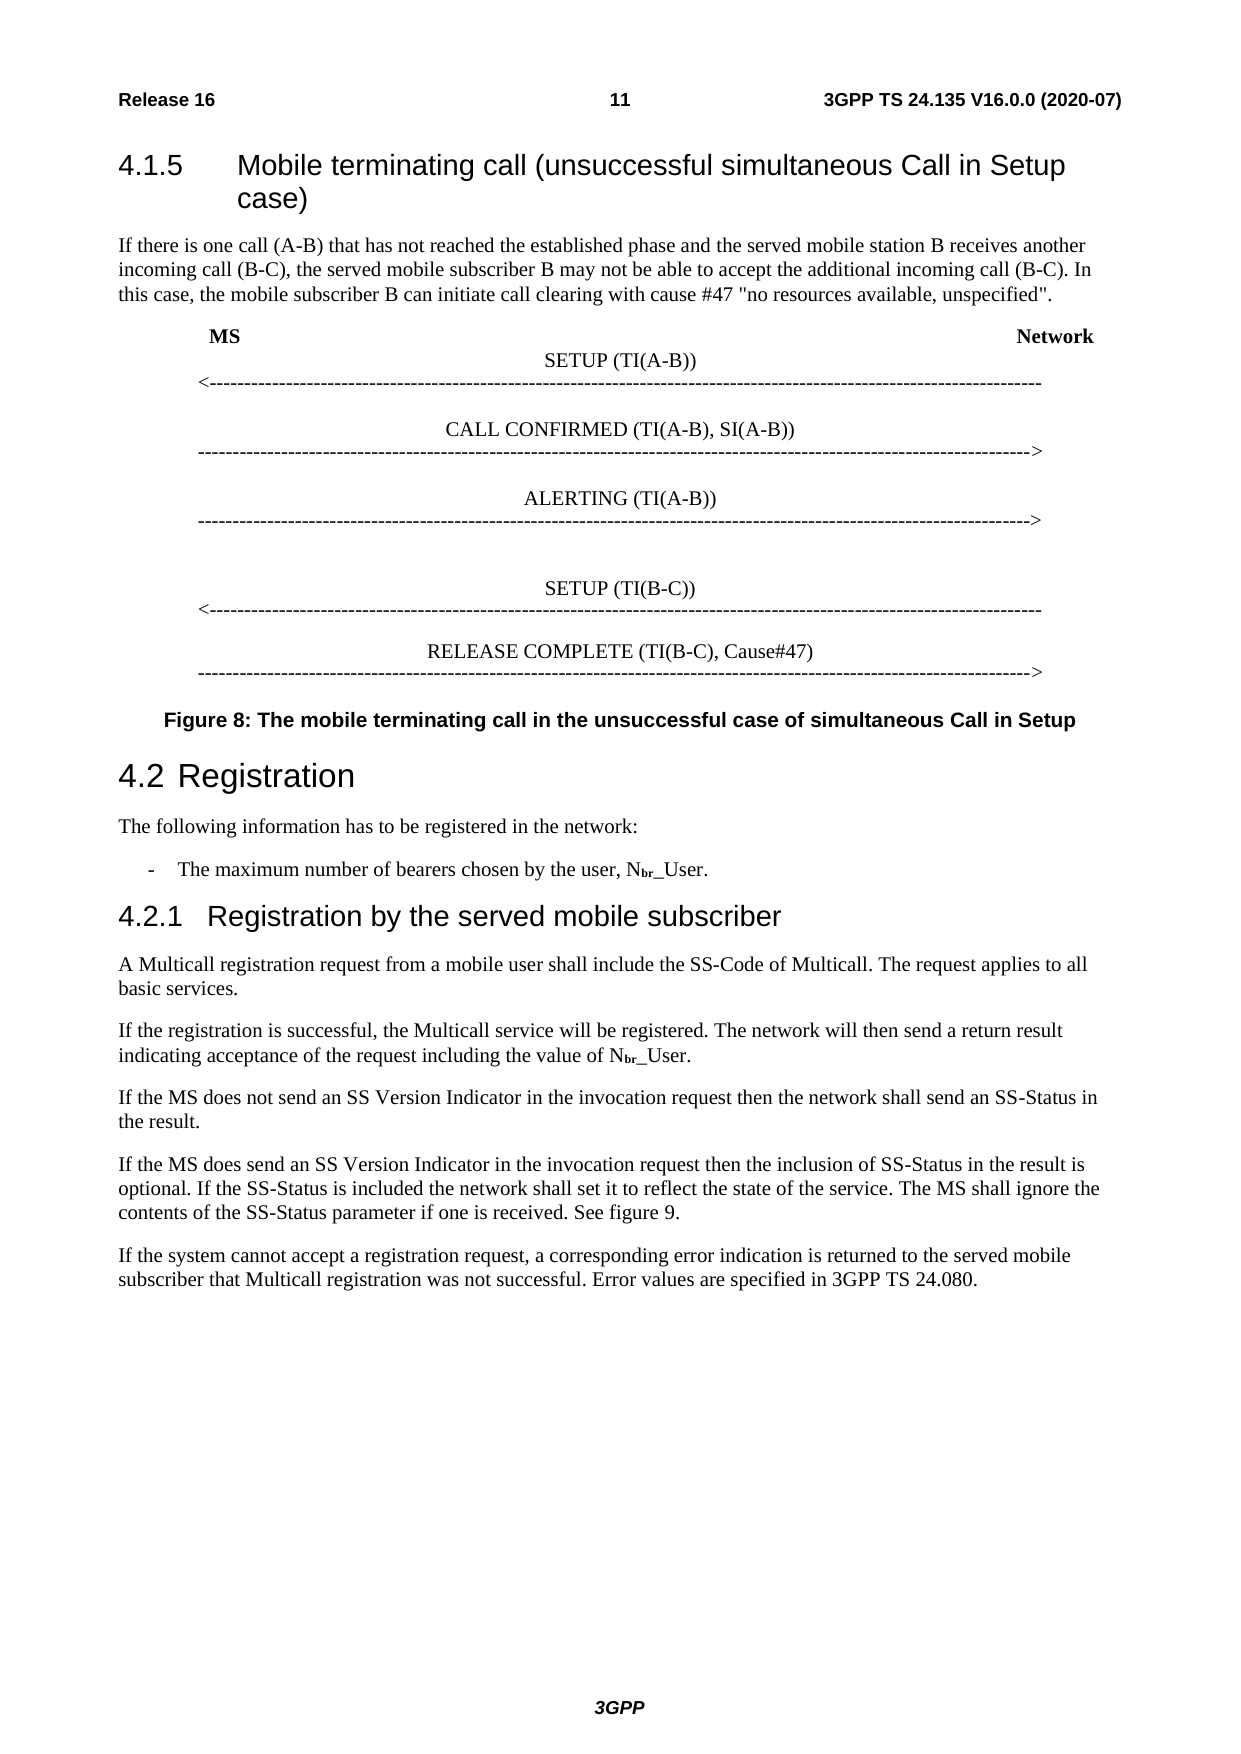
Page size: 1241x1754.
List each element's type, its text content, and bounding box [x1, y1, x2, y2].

text If there is one call (A-B) that has not reached the established phase and the served mobile station B receives another incoming call (B-C), the served mobile subscriber B may not be able to accept the additional incoming call (B-C). In this case, the mobile subscriber B can initiate call clearing with cause #47 "no resources available, unspecified". [118, 233, 1122, 306]
text ALERTING (TI(A-B)) [118, 486, 1122, 510]
text RELEASE COMPLETE (TI(B-C), Cause#47) [118, 642, 1122, 663]
text Figure 8: The mobile terminating call in the unsuccessful case of simultaneous Call in Setup [118, 707, 1122, 731]
text <------------------------------------------------------------------------------------------------------------------------ [118, 600, 1122, 621]
text ------------------------------------------------------------------------------------------------------------------------> [118, 663, 1122, 683]
subtitle 4.1.5 Mobile terminating call (unsuccessful simultaneous Call in Setup case) [118, 147, 1122, 214]
subtitle 4.2.1 Registration by the served mobile subscriber [118, 899, 1122, 933]
text ------------------------------------------------------------------------------------------------------------------------> [118, 510, 1122, 531]
text - The maximum number of bearers chosen by the user, Nbr_User. [148, 856, 1122, 881]
text If the MS does send an SS Version Indicator in the invocation request then the inclusion of SS-Status in the result is optional. If the SS-Status is included the network shall set it to reflect the state of the service. The MS shall ignore the contents of the SS-Status parameter if one is received. See figure 9. [118, 1152, 1122, 1224]
text The following information has to be registered in the network: [118, 814, 1122, 838]
text CALL CONFIRMED (TI(A-B), SI(A-B)) [118, 417, 1122, 441]
text If the registration is successful, the Multicall service will be registered. The network will then send a return result indicating acceptance of the request including the value of Nbr_User. [118, 1018, 1122, 1067]
subtitle 4.2 Registration [118, 756, 1122, 795]
text If the system cannot accept a registration request, a corresponding error indication is returned to the served mobile subscriber that Multicall registration was not successful. Error values are specified in 3GPP TS 24.080. [118, 1243, 1122, 1291]
text <------------------------------------------------------------------------------------------------------------------------ [118, 372, 1122, 393]
text SETUP (TI(A-B)) [118, 348, 1122, 372]
text MS Network [118, 324, 1122, 348]
text If the MS does not send an SS Version Indicator in the invocation request then the network shall send an SS-Status in the result. [118, 1085, 1122, 1133]
text ------------------------------------------------------------------------------------------------------------------------> [118, 441, 1122, 462]
text SETUP (TI(B-C)) [118, 576, 1122, 600]
text A Multicall registration request from a mobile user shall include the SS-Code of Multicall. The request applies to all basic services. [118, 952, 1122, 1000]
